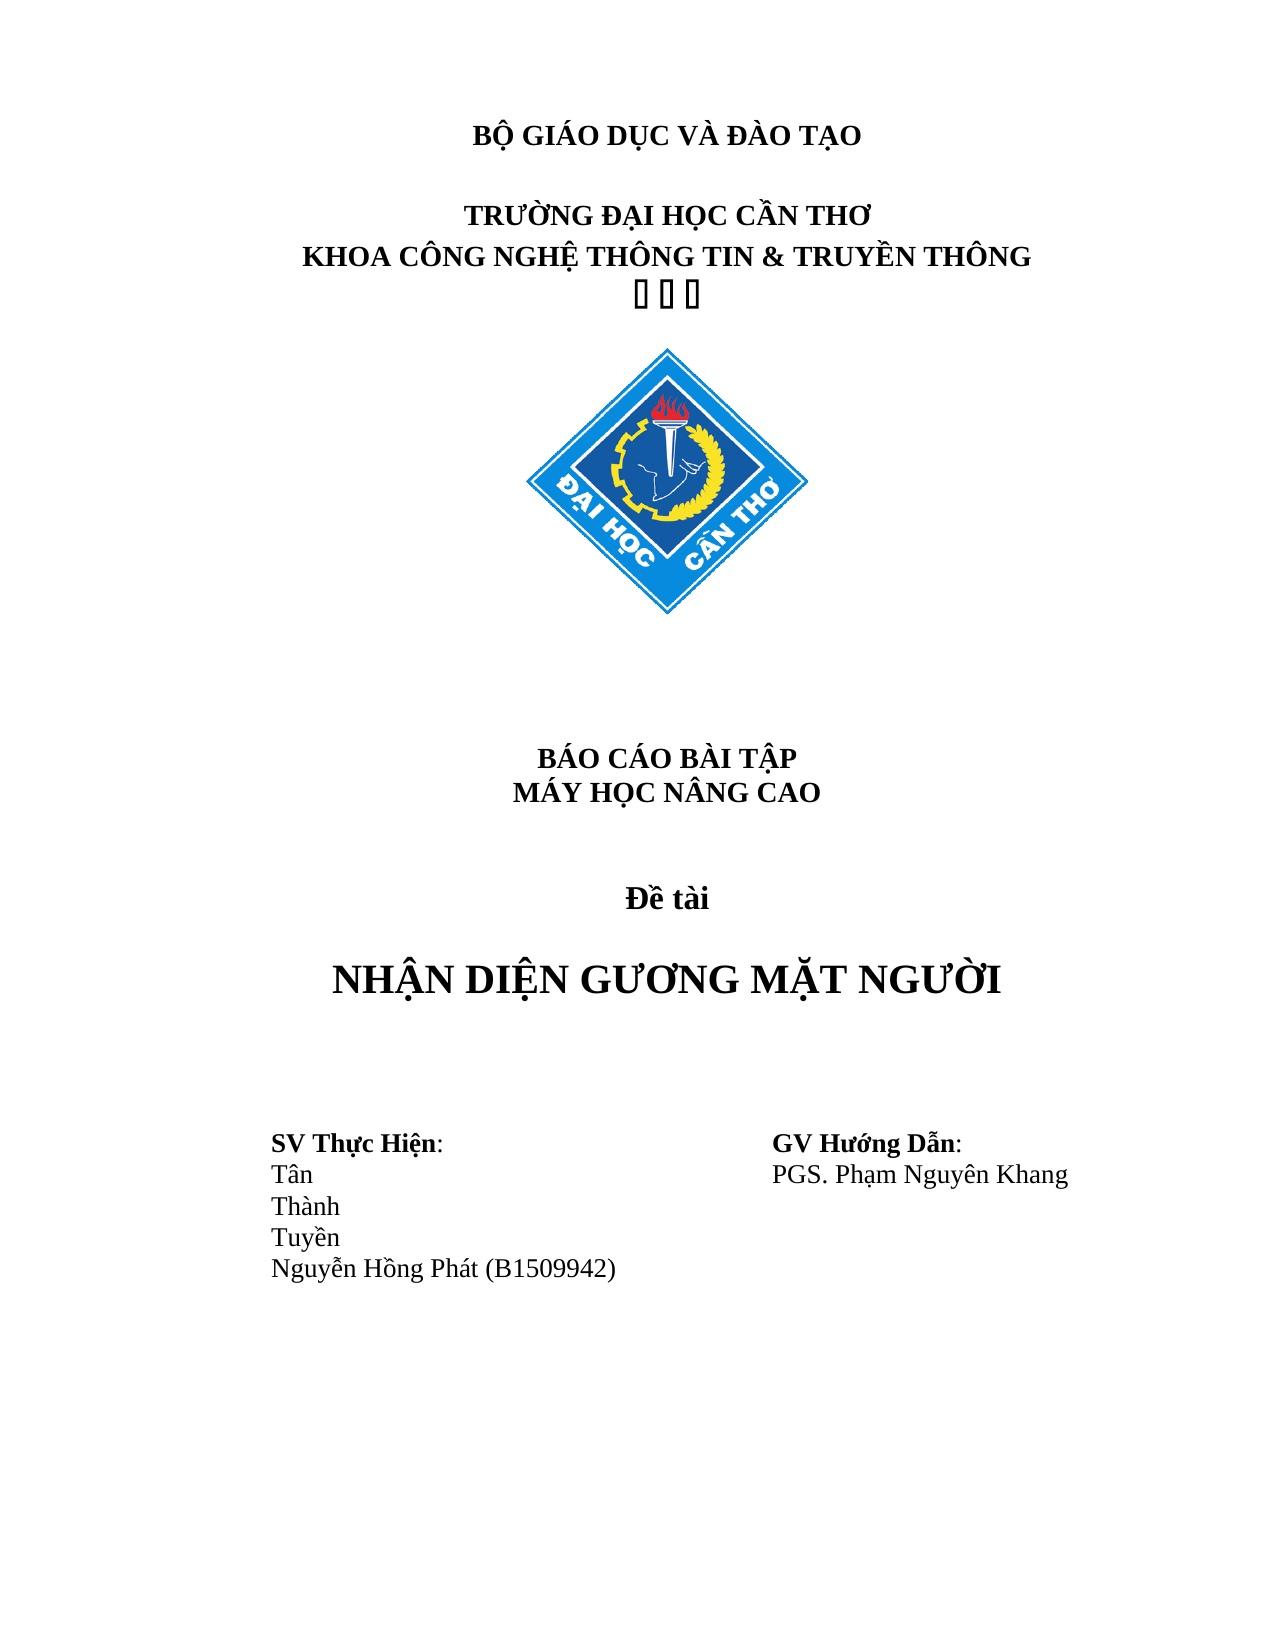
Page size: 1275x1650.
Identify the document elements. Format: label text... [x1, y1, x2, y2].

text Đề tài [177, 878, 1157, 917]
text MÁY HỌC NÂNG CAO [177, 775, 1157, 809]
picture [525, 348, 809, 615]
text KHOA CÔNG NGHỆ THÔNG TIN & TRUYỀN THÔNG [177, 239, 1157, 272]
table_header GV Hướng Dẫn: PGS. Phạm Nguyên Khang [761, 1128, 1144, 1283]
text TRƯỜNG ĐẠI HỌC CẦN THƠ [177, 198, 1157, 232]
table_header SV Thực Hiện: Tân Thành Tuyền Nguyễn Hồng Phát (B1509942) [260, 1128, 761, 1283]
text NHẬN DIỆN GƯƠNG MẶT NGƯỜI [177, 955, 1157, 1003]
text BÁO CÁO BÀI TẬP [177, 742, 1157, 775]
text BỘ GIÁO DỤC VÀ ĐÀO TẠO [177, 118, 1157, 152]
